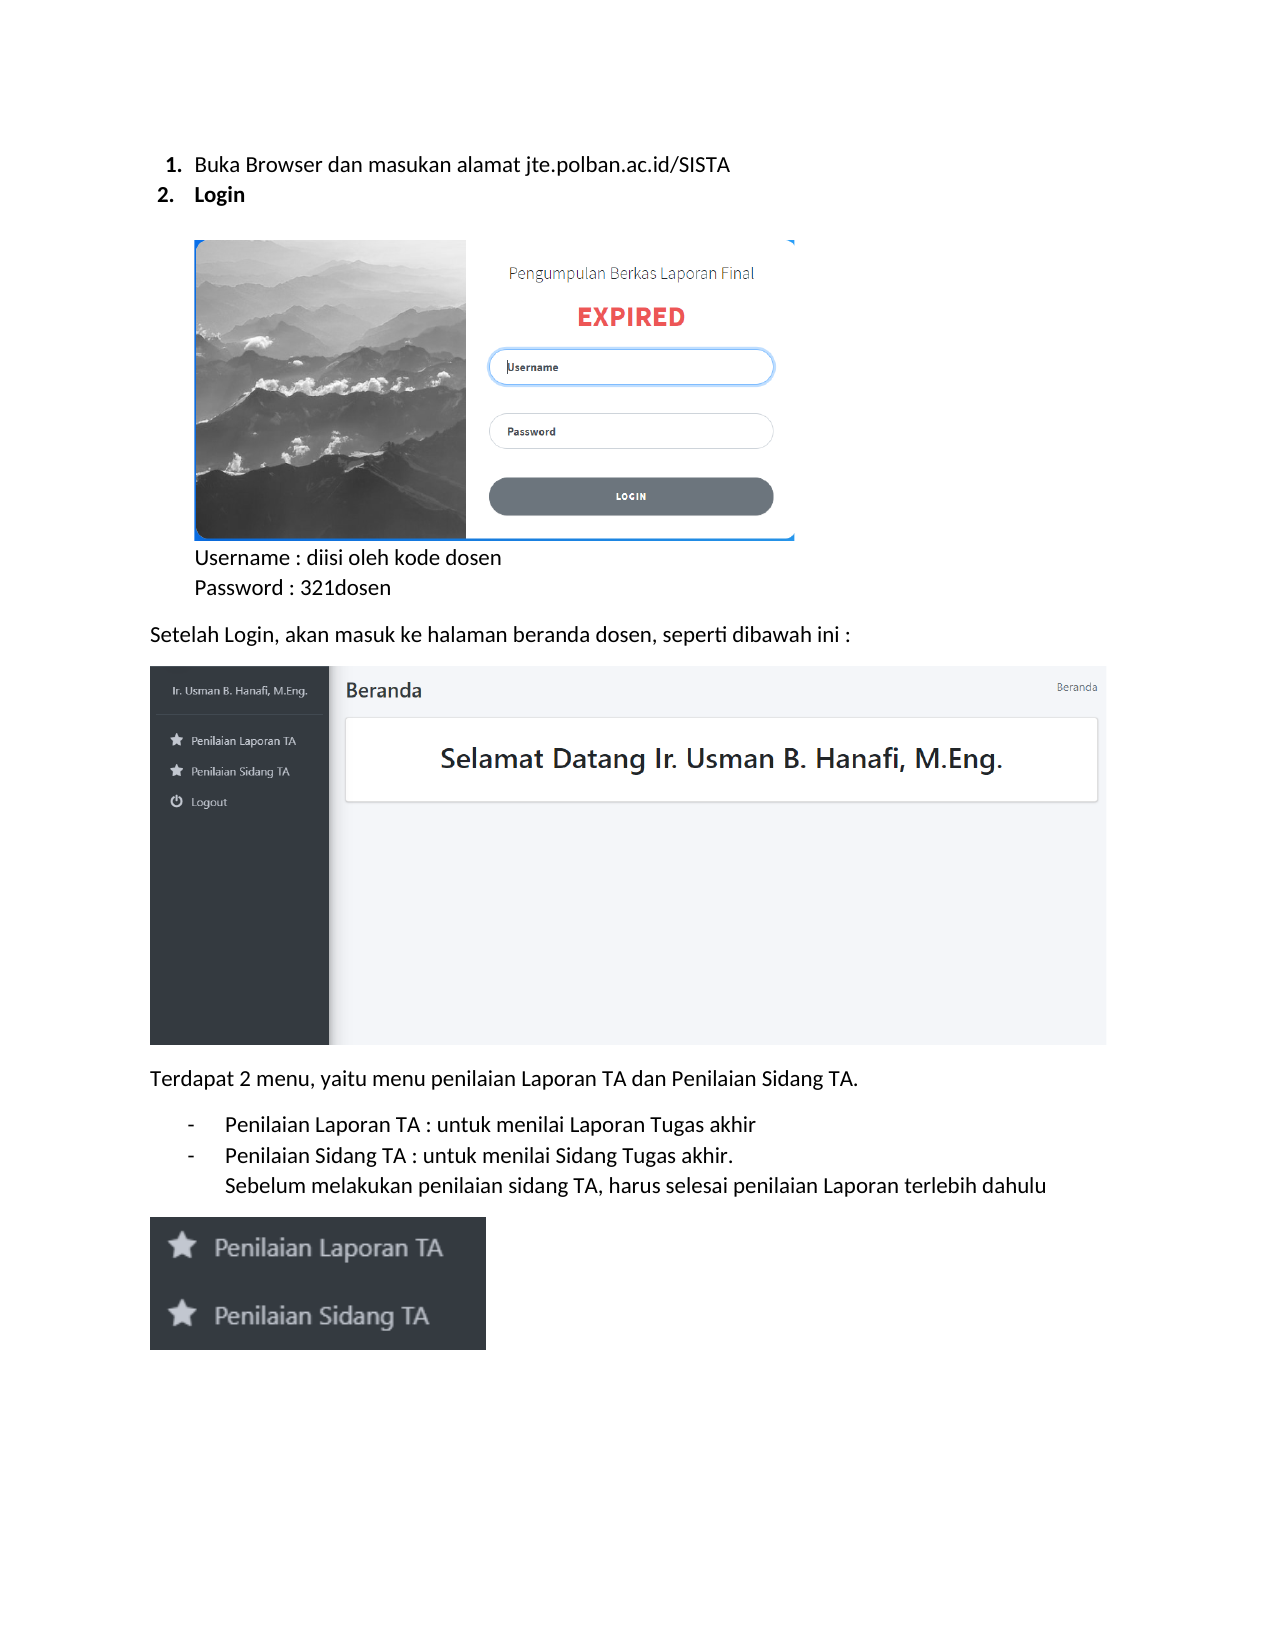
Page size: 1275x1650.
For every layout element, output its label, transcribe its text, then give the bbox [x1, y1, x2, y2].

text Terdapat 2 menu, yaitu menu penilaian Laporan TA dan Penilaian Sidang TA. [150, 1064, 1125, 1092]
list Username : diisi oleh kode dosen [194, 543, 1125, 571]
picture [194, 240, 795, 541]
text Setelah Login, akan masuk ke halaman beranda dosen, seperti dibawah ini : [150, 620, 1125, 648]
list Password : 321dosen [194, 573, 1125, 601]
list Penilaian Laporan TA : untuk menilai Laporan Tugas akhir [187, 1111, 1125, 1139]
list Buka Browser dan masukan alamat jte.polban.ac.id/SISTA [165, 150, 1125, 178]
list Login [157, 180, 1125, 208]
list Penilaian Sidang TA : untuk menilai Sidang Tugas akhir. [187, 1141, 1125, 1169]
picture [150, 666, 1107, 1045]
picture [150, 1217, 486, 1350]
list Sebelum melakukan penilaian sidang TA, harus selesai penilaian Laporan terlebih dahulu [225, 1171, 1125, 1199]
